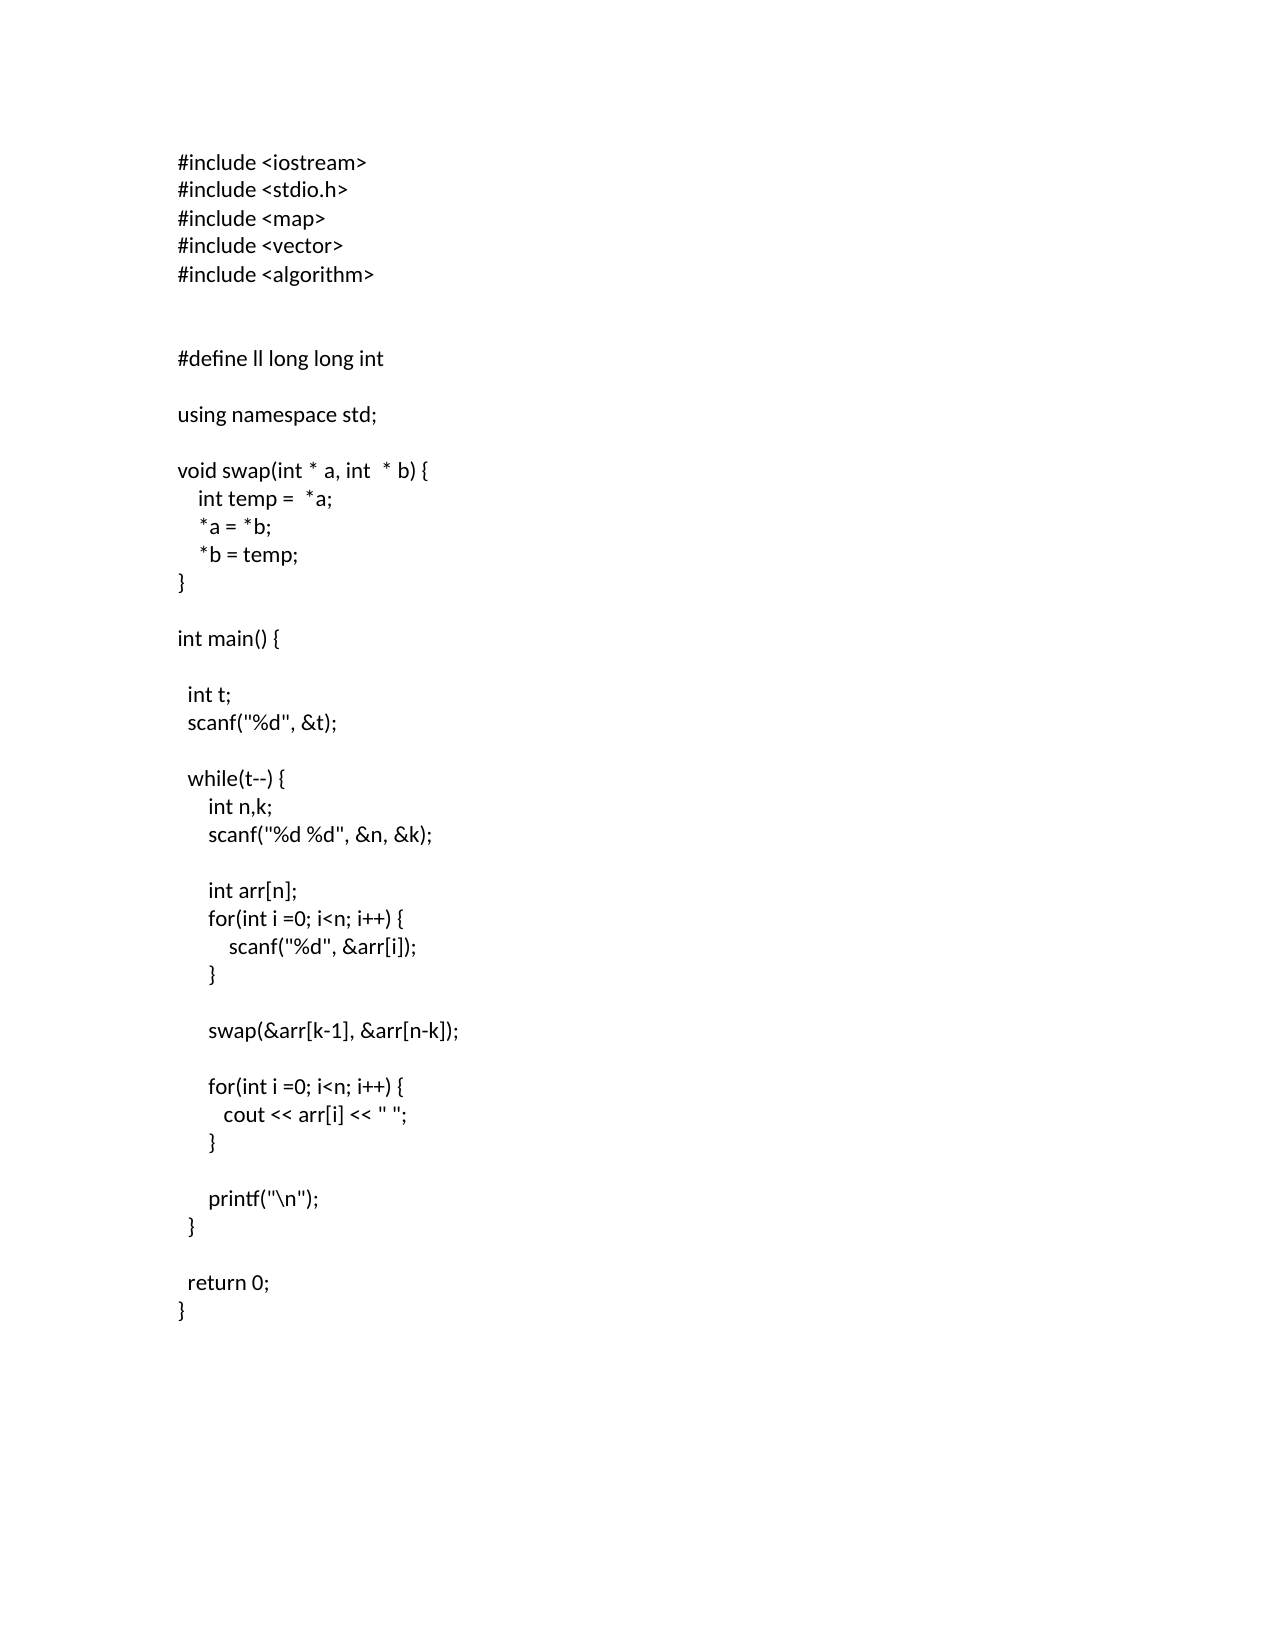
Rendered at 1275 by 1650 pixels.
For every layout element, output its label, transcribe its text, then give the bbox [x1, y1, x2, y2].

text int temp = *a; [177, 484, 1098, 512]
text printf("\n"); [177, 1184, 1098, 1212]
text for(int i =0; i<n; i++) { [177, 1072, 1098, 1100]
text while(t--) { [177, 764, 1098, 792]
text for(int i =0; i<n; i++) { [177, 904, 1098, 932]
text #include <stdio.h> [177, 176, 1098, 204]
text scanf("%d", &t); [177, 708, 1098, 736]
text int t; [177, 680, 1098, 708]
text int arr[n]; [177, 876, 1098, 904]
text void swap(int * a, int * b) { [177, 456, 1098, 484]
text #include <map> [177, 204, 1098, 232]
text *a = *b; [177, 512, 1098, 540]
text } [177, 960, 1098, 988]
text swap(&arr[k-1], &arr[n-k]); [177, 1016, 1098, 1044]
text *b = temp; [177, 540, 1098, 568]
text #include <algorithm> [177, 260, 1098, 288]
text #define ll long long int [177, 344, 1098, 372]
text #include <iostream> [177, 148, 1098, 176]
text int main() { [177, 624, 1098, 652]
text } [177, 1128, 1098, 1156]
text } [177, 568, 1098, 596]
text cout << arr[i] << " "; [177, 1100, 1098, 1128]
text int n,k; [177, 792, 1098, 820]
text using namespace std; [177, 400, 1098, 428]
text scanf("%d", &arr[i]); [177, 932, 1098, 960]
text } [177, 1212, 1098, 1240]
text } [177, 1296, 1098, 1324]
text return 0; [177, 1268, 1098, 1296]
text #include <vector> [177, 232, 1098, 260]
text scanf("%d %d", &n, &k); [177, 820, 1098, 848]
